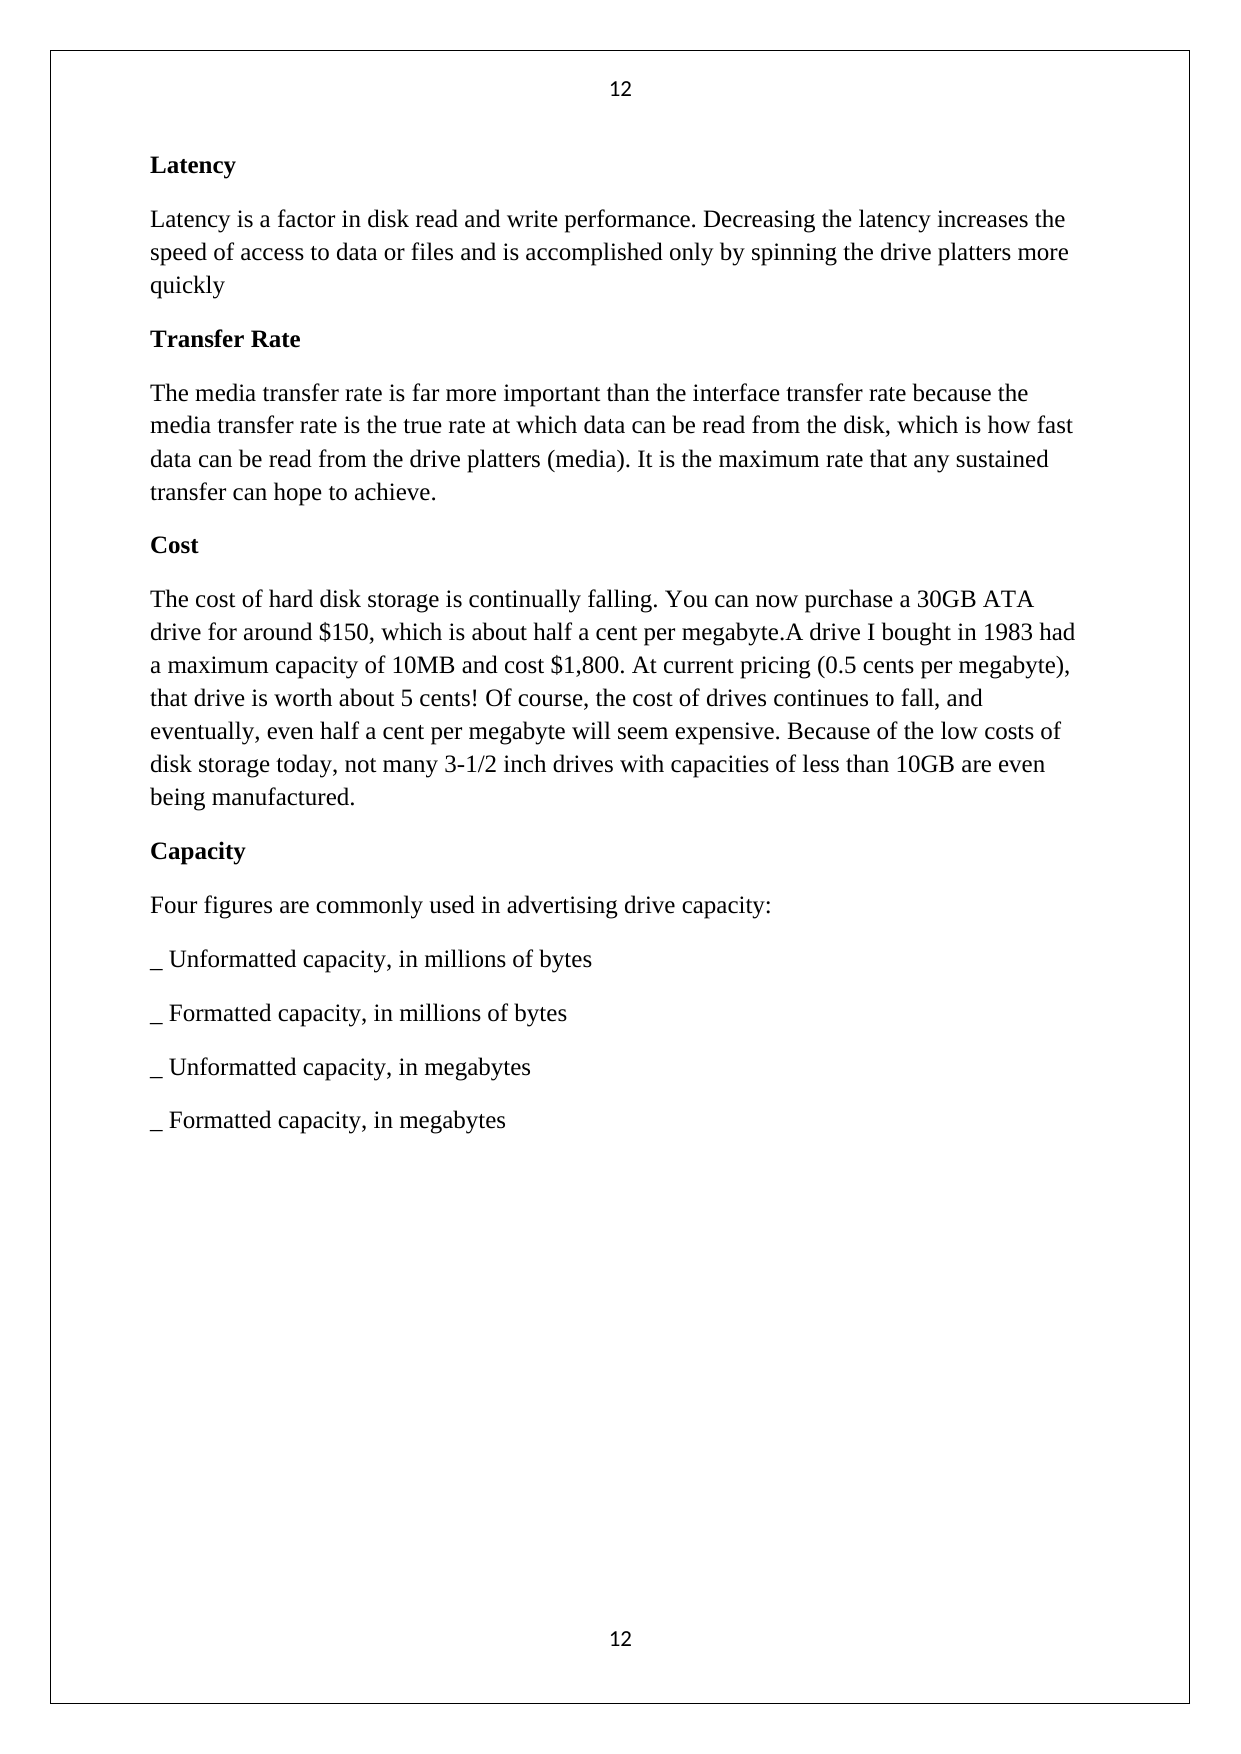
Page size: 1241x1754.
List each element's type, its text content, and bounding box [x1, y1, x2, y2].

text Transfer Rate [150, 324, 1090, 352]
text Latency [150, 150, 1090, 179]
text Cost [150, 531, 1090, 559]
text _ Formatted capacity, in megabytes [150, 1106, 1090, 1134]
text Capacity [150, 836, 1090, 865]
text _ Unformatted capacity, in millions of bytes [150, 944, 1090, 973]
text _ Unformatted capacity, in megabytes [150, 1052, 1090, 1081]
text Latency is a factor in disk read and write performance. Decreasing the latency increases the speed of access to data or files and is accomplished only by spinning the drive platters more quickly [150, 204, 1090, 299]
text The media transfer rate is far more important than the interface transfer rate because the media transfer rate is the true rate at which data can be read from the disk, which is how fast data can be read from the drive platters (media). It is the maximum rate that any sustained transfer can hope to achieve. [150, 378, 1090, 505]
text Four figures are commonly used in advertising drive capacity: [150, 890, 1090, 919]
text _ Formatted capacity, in millions of bytes [150, 998, 1090, 1027]
text The cost of hard disk storage is continually falling. You can now purchase a 30GB ATA drive for around $150, which is about half a cent per megabyte.A drive I bought in 1983 had a maximum capacity of 10MB and cost $1,800. At current pricing (0.5 cents per megabyte), that drive is worth about 5 cents! Of course, the cost of drives continues to fall, and eventually, even half a cent per megabyte will seem expensive. Because of the low costs of disk storage today, not many 3-1/2 inch drives with capacities of less than 10GB are even being manufactured. [150, 584, 1090, 811]
